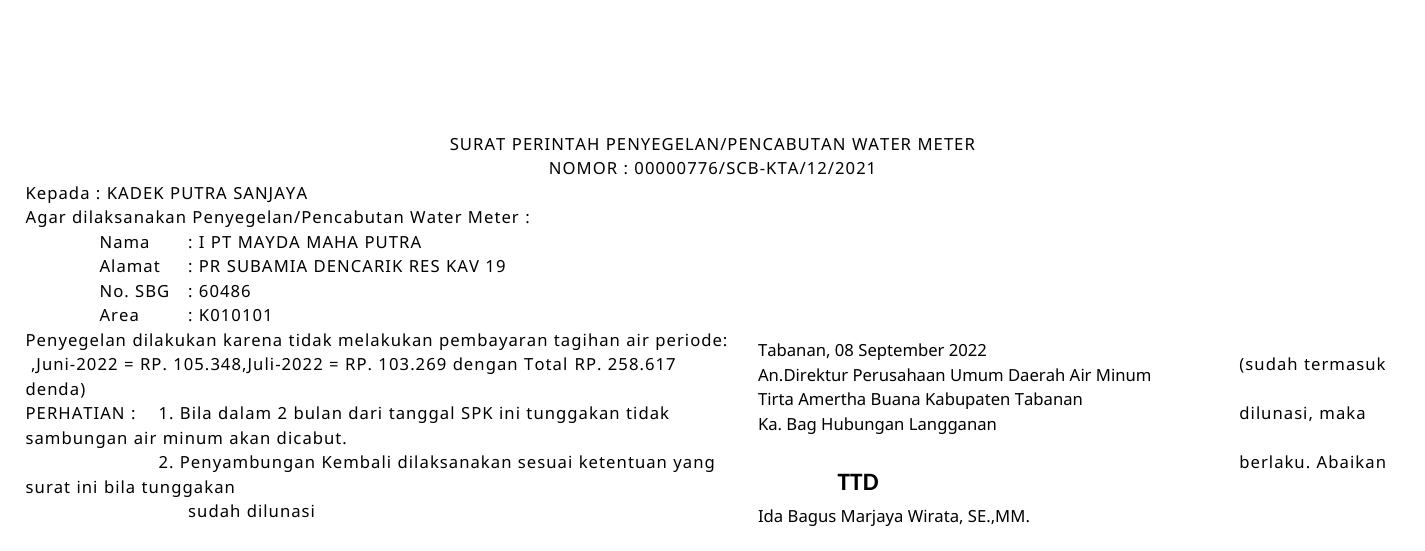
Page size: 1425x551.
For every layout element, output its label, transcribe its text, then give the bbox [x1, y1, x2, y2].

text SURAT PERINTAH PENYEGELAN/PENCABUTAN WATER METER [25, 132, 1399, 155]
text PERHATIAN : 1. Bila dalam 2 bulan dari tanggal SPK ini tunggakan tidak dilunasi, maka sambungan air minum akan dicabut. [25, 402, 1399, 449]
text Area : K010101 [25, 304, 1399, 327]
text Nama : I PT MAYDA MAHA PUTRA [25, 230, 1399, 253]
text NOMOR : 00000776/SCB-KTA/12/2021 [25, 157, 1399, 180]
text Penyegelan dilakukan karena tidak melakukan pembayaran tagihan air periode: [25, 328, 1399, 351]
text No. SBG : 60486 [25, 279, 1399, 302]
text Alamat : PR SUBAMIA DENCARIK RES KAV 19 [25, 255, 1399, 278]
text ,Juni-2022 = RP. 105.348,Juli-2022 = RP. 103.269 dengan Total RP. 258.617 (sudah termasuk denda) [25, 353, 1399, 400]
text sudah dilunasi [25, 500, 1399, 522]
text 2. Penyambungan Kembali dilaksanakan sesuai ketentuan yang berlaku. Abaikan surat ini bila tunggakan [25, 451, 1399, 498]
text Agar dilaksanakan Penyegelan/Pencabutan Water Meter : [25, 206, 1399, 229]
text Kepada : KADEK PUTRA SANJAYA [25, 181, 1399, 204]
